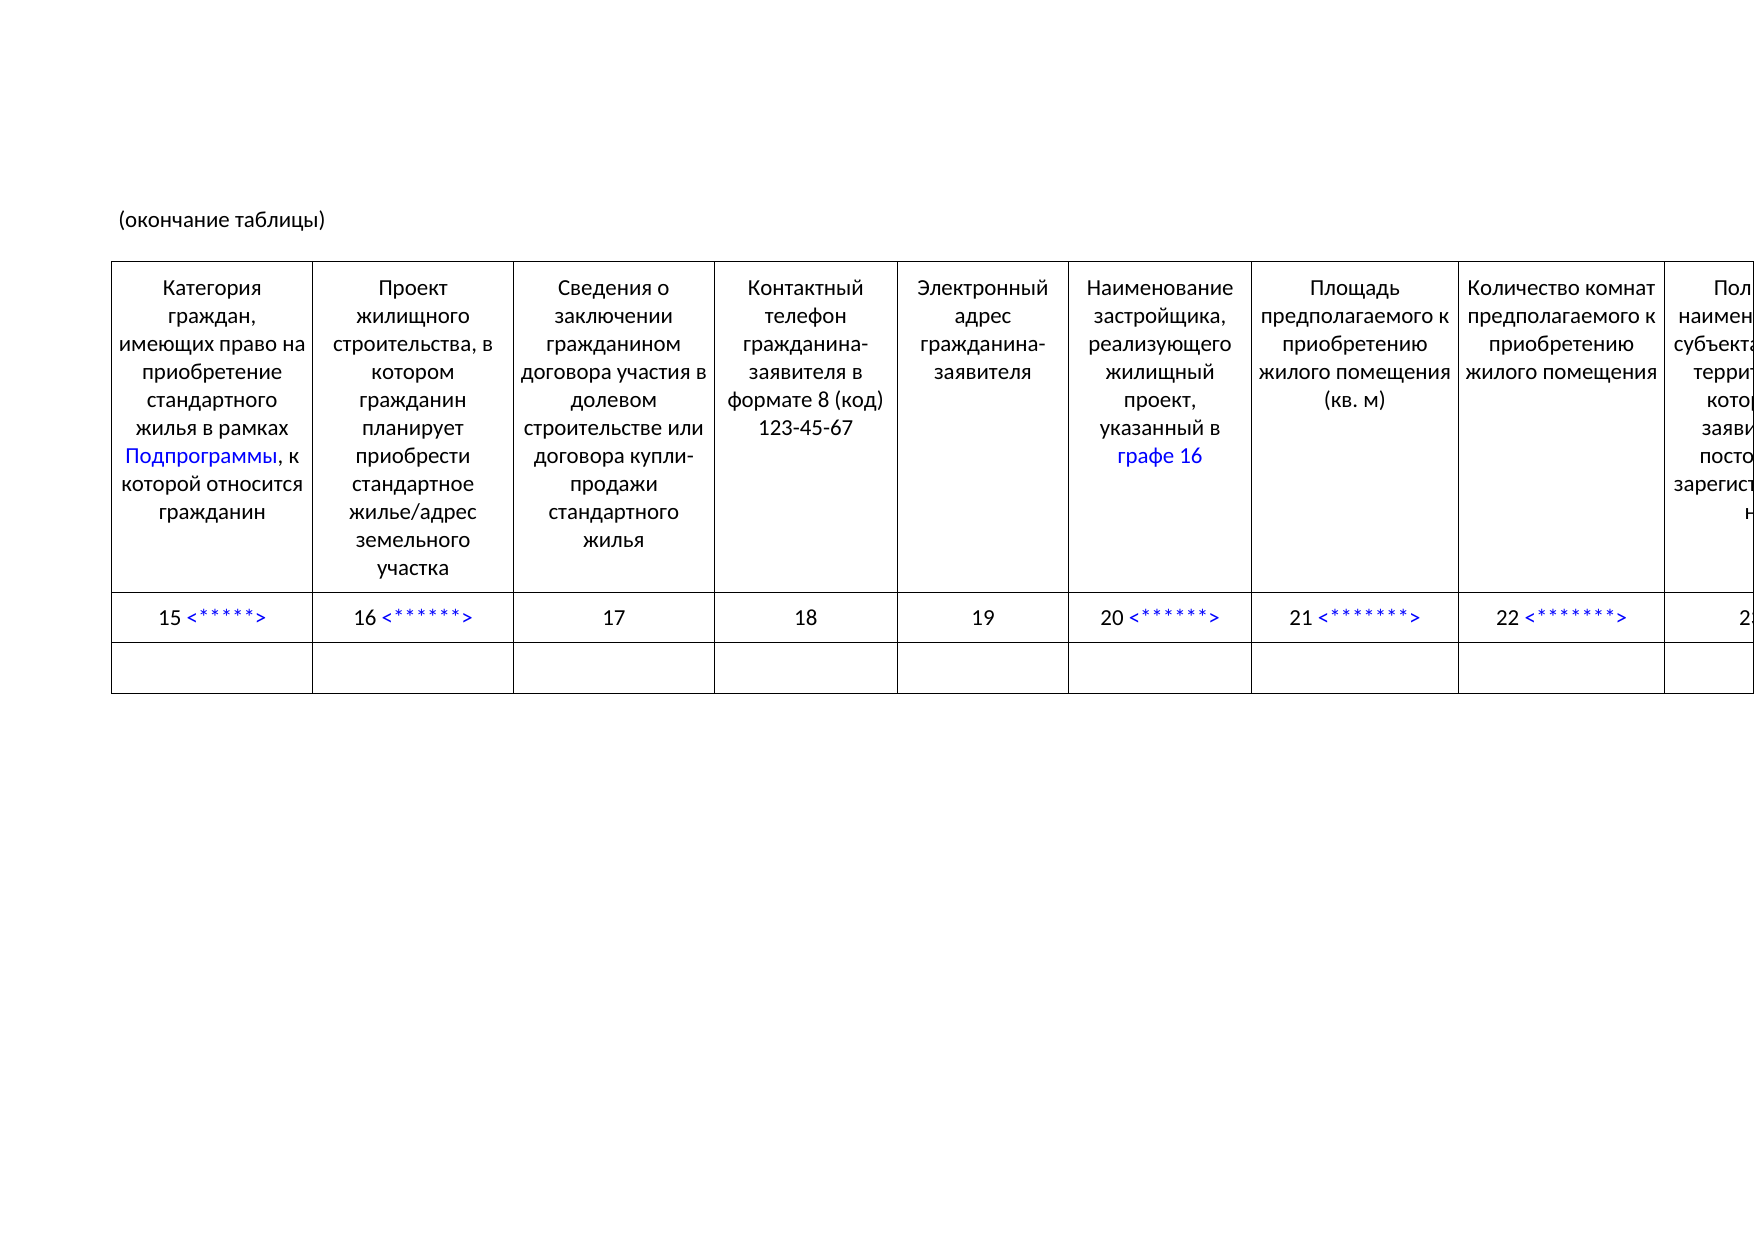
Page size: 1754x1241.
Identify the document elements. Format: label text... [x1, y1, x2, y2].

table_cell [1459, 643, 1664, 692]
table_cell 22 <*******> [1459, 593, 1664, 642]
table_header Площадь предполагаемого к приобретению жилого помещения (кв. м) [1252, 262, 1458, 592]
table_header Проект жилищного строительства, в котором гражданин планирует приобрести стандартное жилье/адрес земельного участка [313, 262, 513, 592]
table_header Контактный телефон гражданина-заявителя в формате 8 (код) 123-45-67 [715, 262, 897, 592]
table_cell 21 <*******> [1252, 593, 1458, 642]
table_cell 15 <*****> [112, 593, 312, 642]
table_header Электронный адрес гражданина-заявителя [898, 262, 1068, 592]
table_cell [1069, 643, 1251, 692]
table_header Количество комнат предполагаемого к приобретению жилого помещения [1459, 262, 1664, 592]
table_cell 19 [898, 593, 1068, 642]
text (окончание таблицы) [118, 205, 1636, 233]
table_cell [1252, 643, 1458, 692]
table_header Полное наименование субъекта РФ, на территории которого заявитель постоянно зарегистрирован [1665, 262, 1753, 592]
table_cell [514, 643, 714, 692]
table_header Категория граждан, имеющих право на приобретение стандартного жилья в рамках Подпрограммы, к которой относится гражданин [112, 262, 312, 592]
table_cell [112, 643, 312, 692]
table_cell [715, 643, 897, 692]
table_cell 18 [715, 593, 897, 642]
table_cell 16 <******> [313, 593, 513, 642]
table_cell 17 [514, 593, 714, 642]
table_cell 20 <******> [1069, 593, 1251, 642]
table_cell 23 [1665, 593, 1753, 642]
table_cell [313, 643, 513, 692]
table_cell [898, 643, 1068, 692]
table_cell [1665, 643, 1753, 692]
table_header Наименование застройщика, реализующего жилищный проект, указанный в графе 16 [1069, 262, 1251, 592]
table_header Сведения о заключении гражданином договора участия в долевом строительстве или договора купли-продажи стандартного жилья [514, 262, 714, 592]
